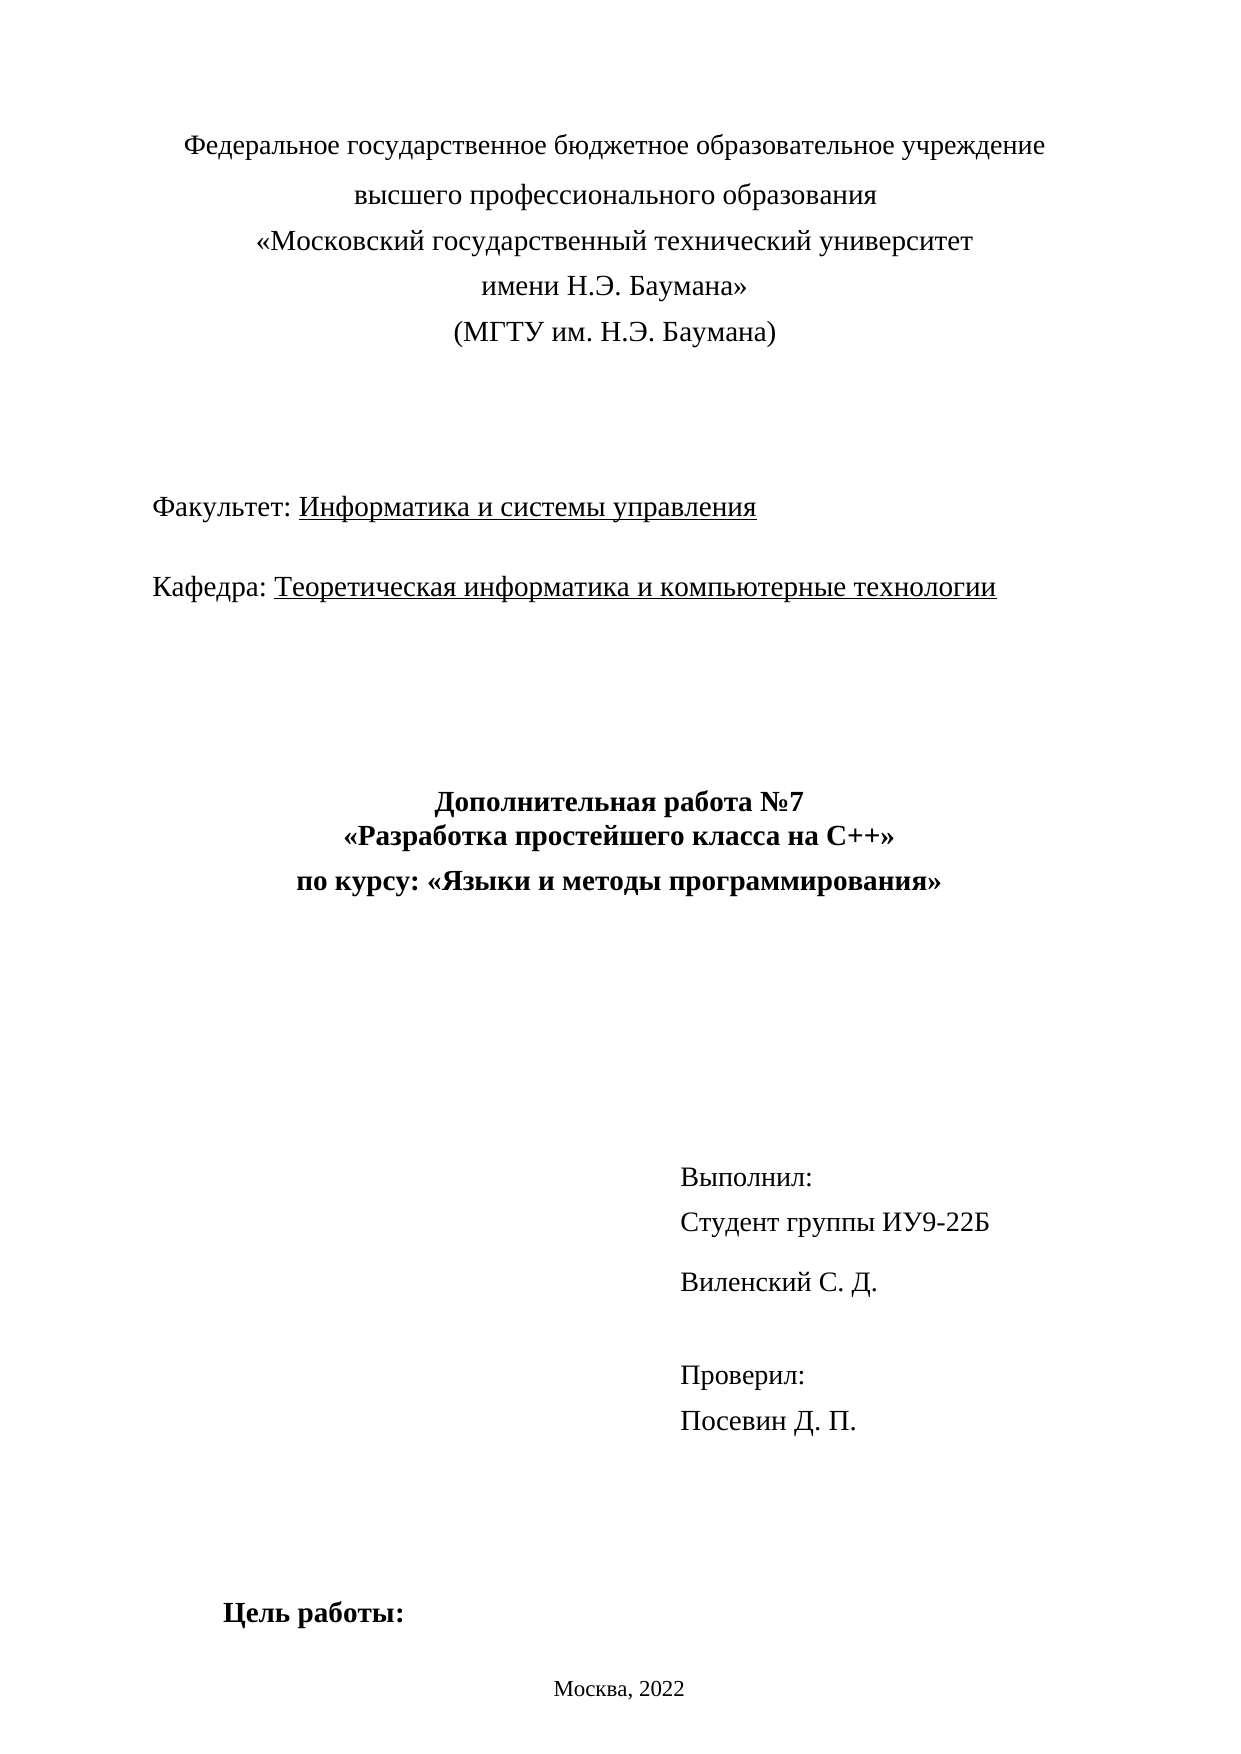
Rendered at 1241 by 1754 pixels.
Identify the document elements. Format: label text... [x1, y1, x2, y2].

text Виленский С. Д. [680, 1264, 1019, 1297]
text высшего профессионального образования [182, 177, 1049, 211]
text «Московский государственный технический университет имени Н.Э. Баумана» [214, 223, 1014, 302]
text Дополнительная работа №7 [104, 784, 1134, 818]
text Кафедра: Теоретическая информатика и компьютерные технологии [152, 569, 1134, 602]
text Цель работы: [223, 1595, 1134, 1628]
text (МГТУ им. Н.Э. Баумана) [181, 314, 1048, 347]
text по курсу: «Языки и методы программирования» [104, 863, 1134, 897]
text Проверил: [680, 1358, 967, 1390]
text Федеральное государственное бюджетное образовательное учреждение [182, 128, 1048, 160]
text Посевин Д. П. [680, 1403, 967, 1436]
text Студент группы ИУ9-22Б [680, 1206, 1019, 1238]
text «Разработка простейшего класса на C++» [104, 818, 1134, 851]
text Выполнил: [680, 1160, 1134, 1192]
text Факультет: Информатика и системы управления [152, 489, 1134, 523]
